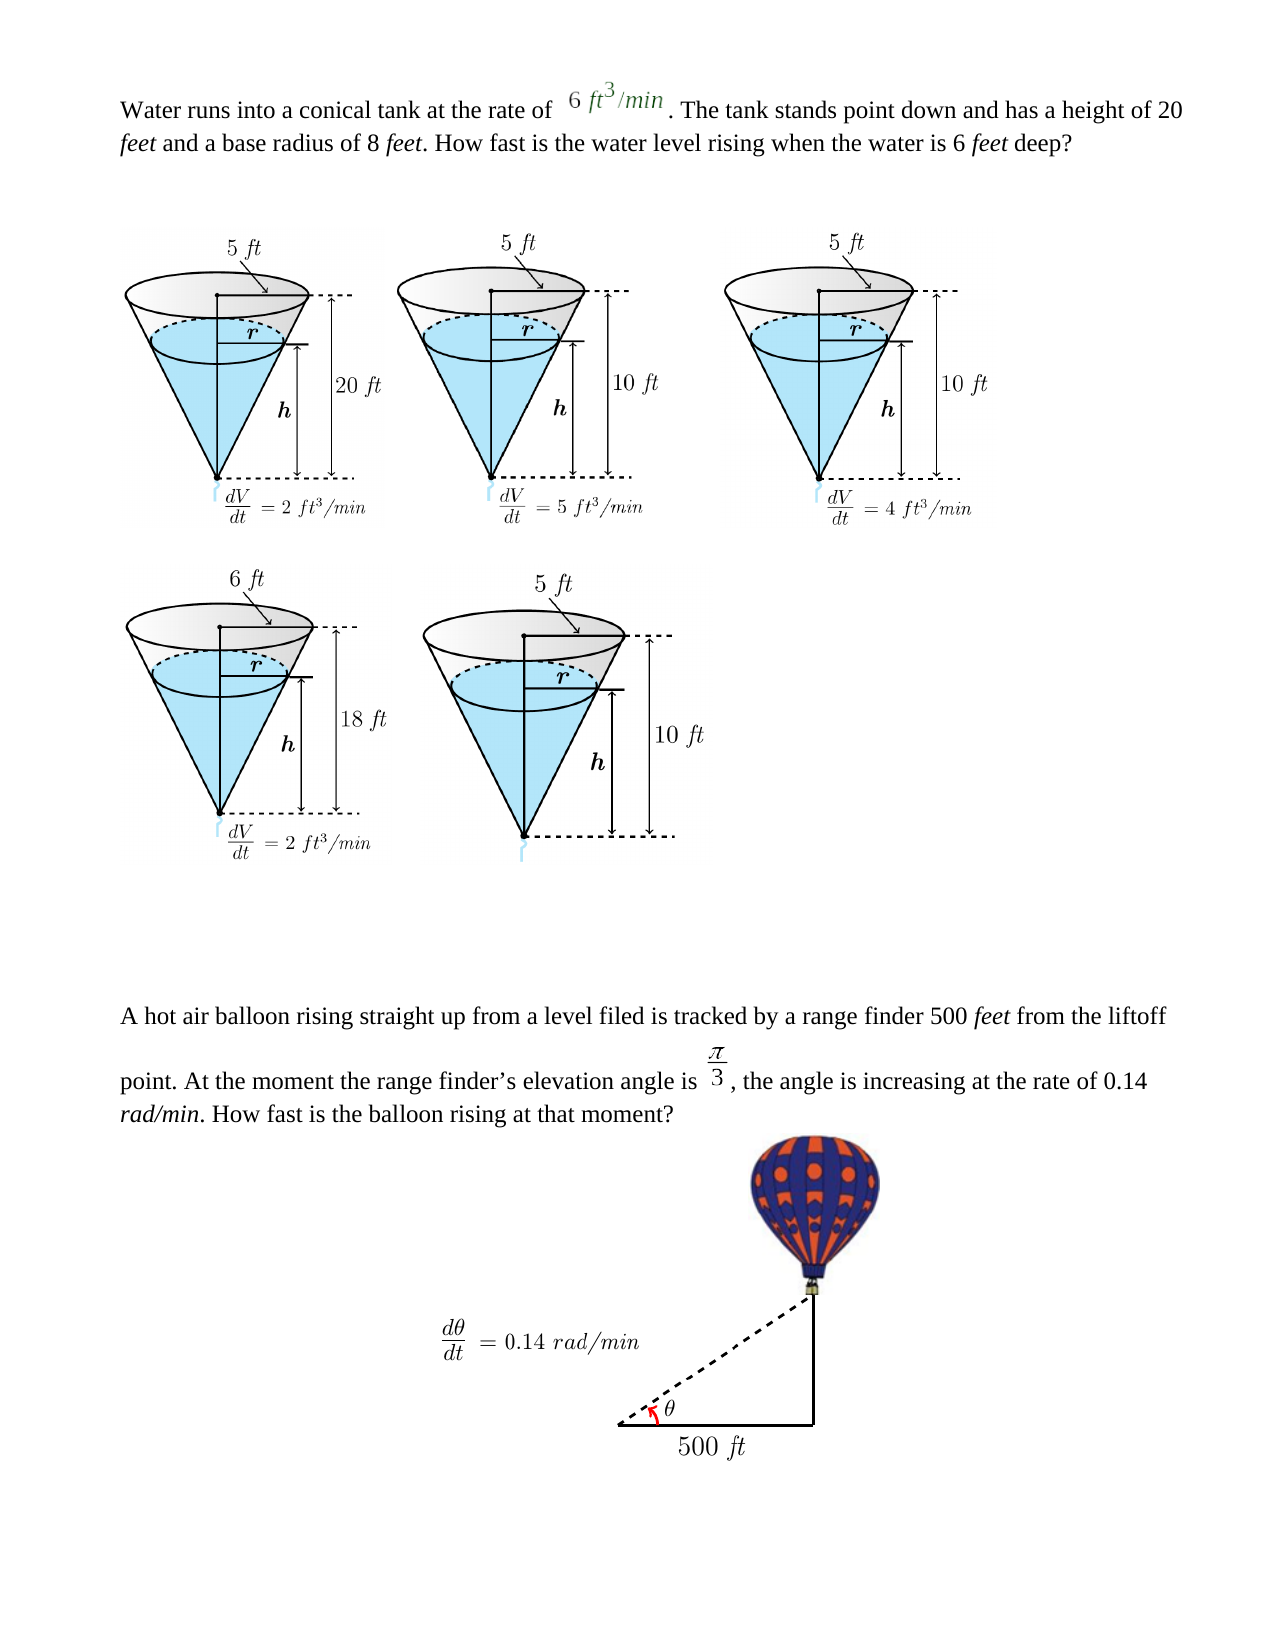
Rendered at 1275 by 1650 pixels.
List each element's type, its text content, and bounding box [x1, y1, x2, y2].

text Water runs into a conical tank at the rate of . The tank stands point down and has a height of 20 feet and a base radius of 8 feet. How fast is the water level rising when the water is 6 feet deep? [120, 75, 1200, 157]
picture [120, 227, 386, 528]
text A hot air balloon rising straight up from a level filed is tracked by a range finder 500 feet from the liftoff point. At the moment the range finder’s elevation angle is , the angle is increasing at the rate of 0.14 rad/min. How fast is the balloon rising at that moment? [120, 1001, 1200, 1127]
picture [720, 227, 998, 528]
picture [435, 1131, 885, 1462]
picture [391, 227, 663, 528]
picture [120, 564, 392, 865]
picture [420, 564, 714, 865]
